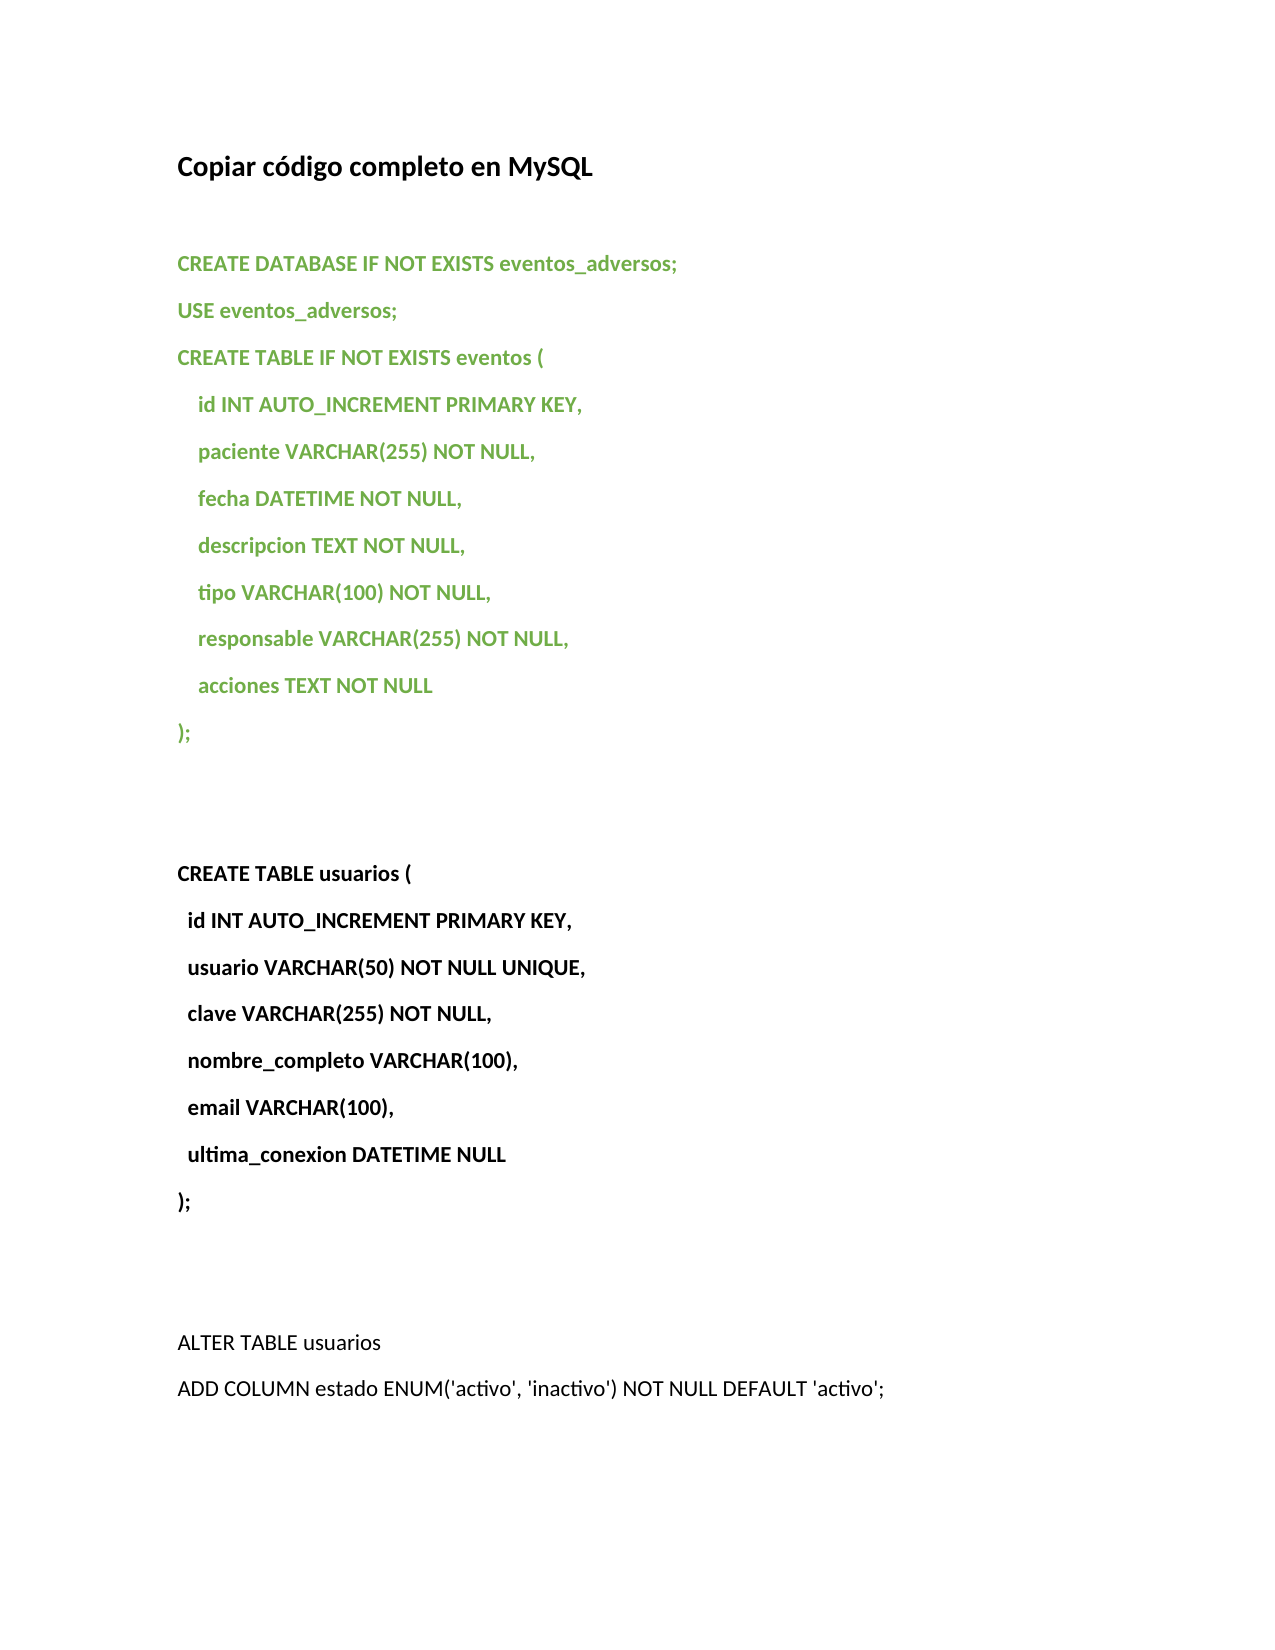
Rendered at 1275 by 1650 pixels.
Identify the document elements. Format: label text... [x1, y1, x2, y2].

text USE eventos_adversos; [177, 296, 1098, 324]
text CREATE DATABASE IF NOT EXISTS eventos_adversos; [177, 249, 1098, 278]
text descripcion TEXT NOT NULL, [177, 531, 1098, 559]
text nombre_completo VARCHAR(100), [177, 1046, 1098, 1074]
text Copiar código completo en MySQL [177, 148, 1098, 183]
text paciente VARCHAR(255) NOT NULL, [177, 437, 1098, 465]
text usuario VARCHAR(50) NOT NULL UNIQUE, [177, 953, 1098, 981]
text clave VARCHAR(255) NOT NULL, [177, 999, 1098, 1028]
text ADD COLUMN estado ENUM('activo', 'inactivo') NOT NULL DEFAULT 'activo'; [177, 1374, 1098, 1403]
text CREATE TABLE IF NOT EXISTS eventos ( [177, 343, 1098, 371]
text ); [177, 1187, 1098, 1215]
text id INT AUTO_INCREMENT PRIMARY KEY, [177, 906, 1098, 934]
text CREATE TABLE usuarios ( [177, 859, 1098, 887]
text id INT AUTO_INCREMENT PRIMARY KEY, [177, 390, 1098, 418]
text responsable VARCHAR(255) NOT NULL, [177, 624, 1098, 653]
text ultima_conexion DATETIME NULL [177, 1140, 1098, 1168]
text ALTER TABLE usuarios [177, 1328, 1098, 1356]
text ); [177, 718, 1098, 746]
text acciones TEXT NOT NULL [177, 671, 1098, 699]
text email VARCHAR(100), [177, 1093, 1098, 1121]
text fecha DATETIME NOT NULL, [177, 484, 1098, 512]
text tipo VARCHAR(100) NOT NULL, [177, 578, 1098, 606]
